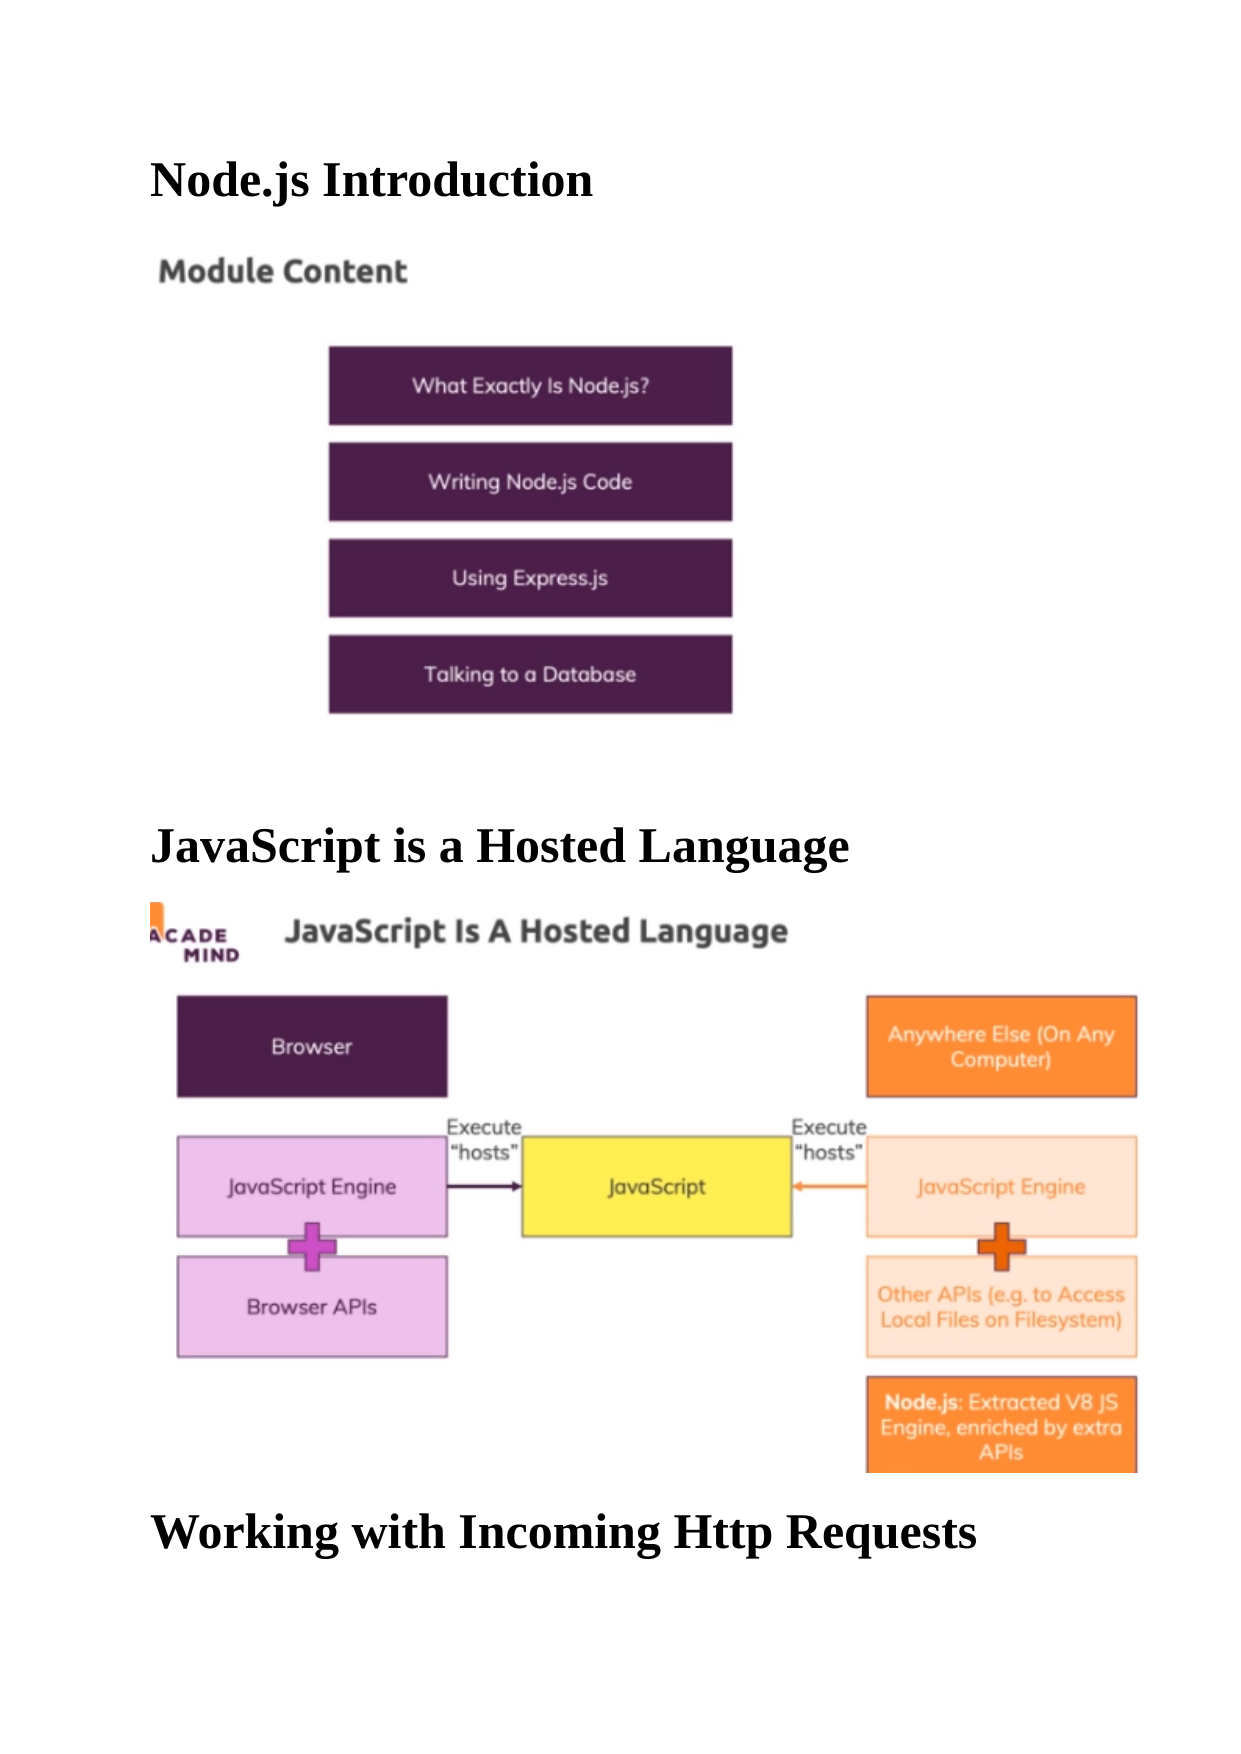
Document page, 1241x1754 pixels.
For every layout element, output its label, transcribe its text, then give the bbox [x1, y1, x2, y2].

text Node.js Introduction [150, 150, 1090, 207]
picture [150, 902, 1183, 1473]
text Working with Incoming Http Requests [150, 1502, 1090, 1559]
text JavaScript is a Hosted Language [150, 816, 1090, 873]
picture [150, 236, 802, 787]
